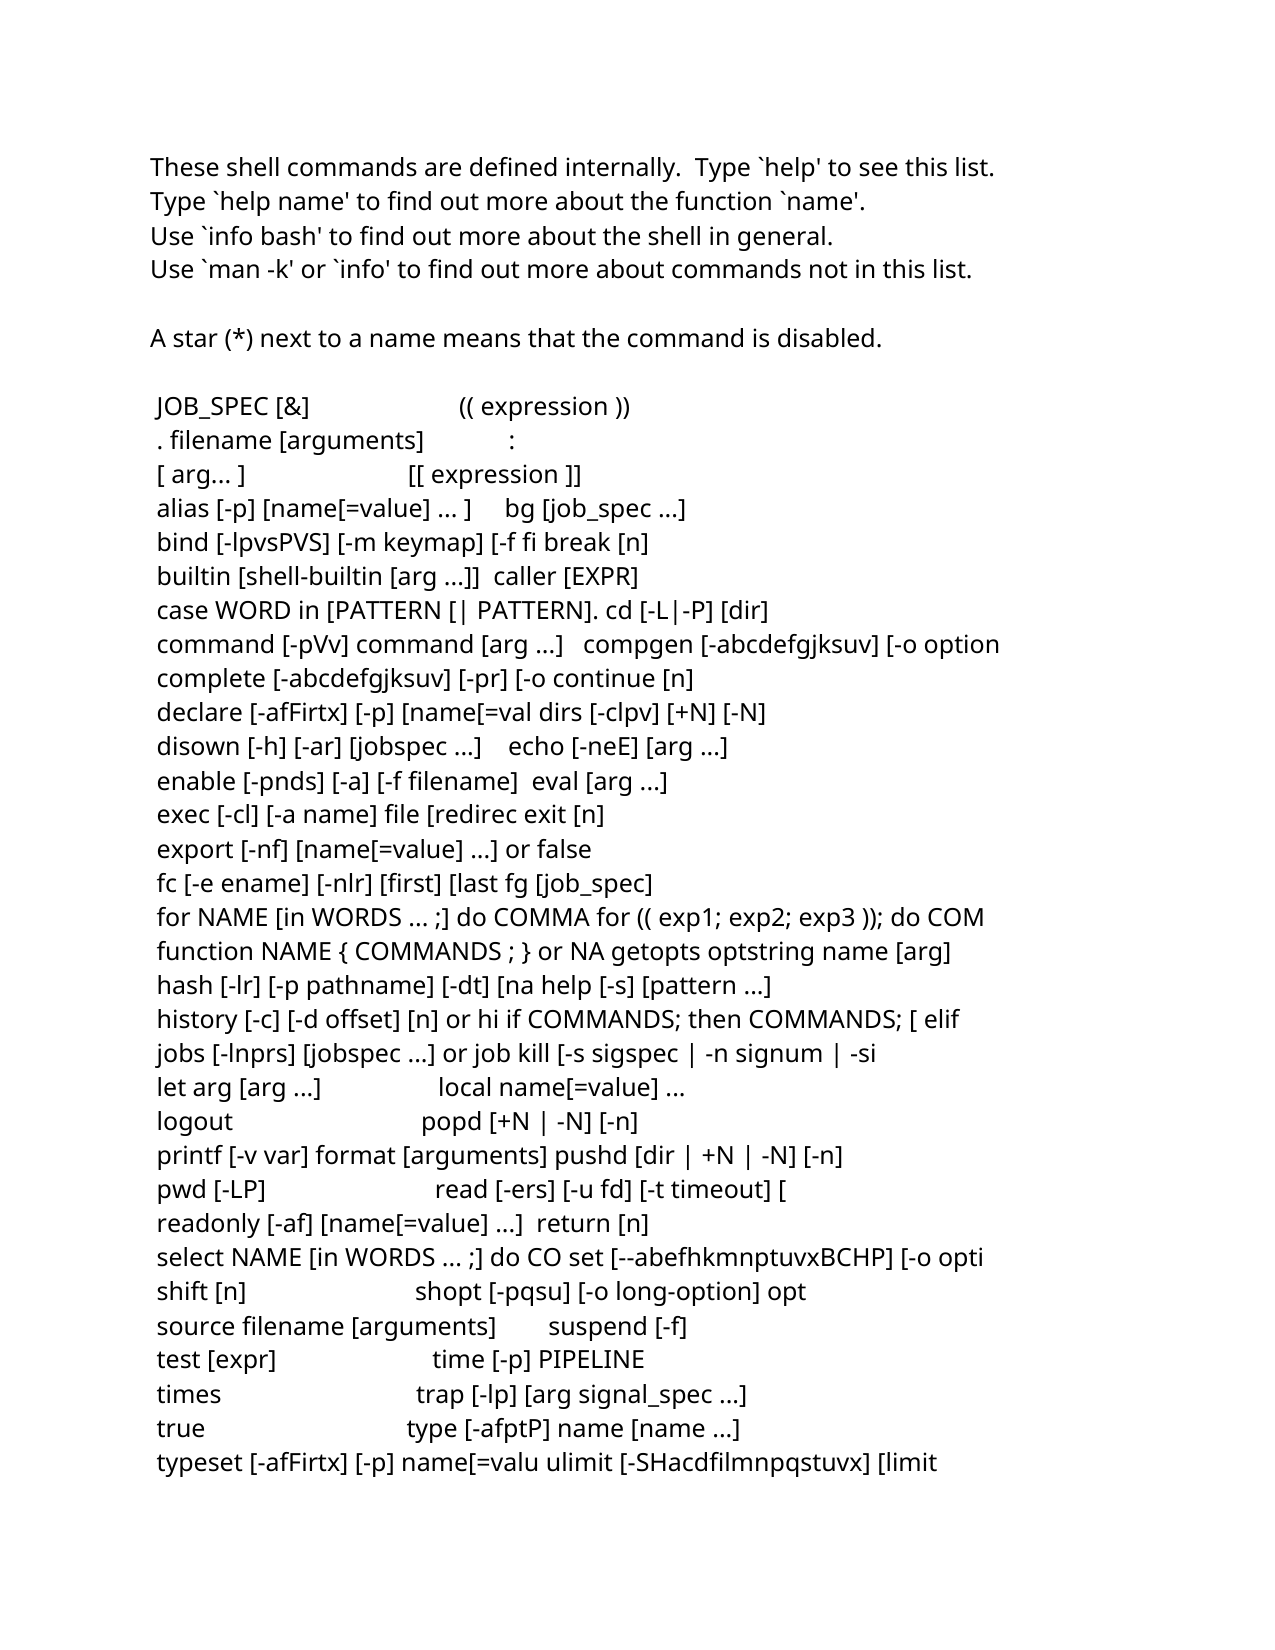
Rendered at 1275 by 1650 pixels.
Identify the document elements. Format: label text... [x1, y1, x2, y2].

text complete [-abcdefgjksuv] [-pr] [-o continue [n] [150, 661, 1125, 695]
text Use `man -k' or `info' to find out more about commands not in this list. [150, 252, 1125, 286]
text . filename [arguments] : [150, 422, 1125, 457]
text for NAME [in WORDS ... ;] do COMMA for (( exp1; exp2; exp3 )); do COM [150, 899, 1125, 933]
text shift [n] shopt [-pqsu] [-o long-option] opt [150, 1274, 1125, 1308]
text times trap [-lp] [arg signal_spec ...] [150, 1376, 1125, 1410]
text JOB_SPEC [&] (( expression )) [150, 388, 1125, 422]
text Type `help name' to find out more about the function `name'. [150, 184, 1125, 218]
text typeset [-afFirtx] [-p] name[=valu ulimit [-SHacdfilmnpqstuvx] [limit [150, 1444, 1125, 1478]
text jobs [-lnprs] [jobspec ...] or job kill [-s sigspec | -n signum | -si [150, 1036, 1125, 1070]
text case WORD in [PATTERN [| PATTERN]. cd [-L|-P] [dir] [150, 593, 1125, 627]
text logout popd [+N | -N] [-n] [150, 1104, 1125, 1138]
text builtin [shell-builtin [arg ...]] caller [EXPR] [150, 559, 1125, 593]
text enable [-pnds] [-a] [-f filename] eval [arg ...] [150, 763, 1125, 797]
text history [-c] [-d offset] [n] or hi if COMMANDS; then COMMANDS; [ elif [150, 1002, 1125, 1036]
text A star (*) next to a name means that the command is disabled. [150, 320, 1125, 354]
text exec [-cl] [-a name] file [redirec exit [n] [150, 797, 1125, 831]
text disown [-h] [-ar] [jobspec ...] echo [-neE] [arg ...] [150, 729, 1125, 763]
text bind [-lpvsPVS] [-m keymap] [-f fi break [n] [150, 525, 1125, 559]
text true type [-afptP] name [name ...] [150, 1410, 1125, 1444]
text alias [-p] [name[=value] ... ] bg [job_spec ...] [150, 491, 1125, 525]
text readonly [-af] [name[=value] ...] return [n] [150, 1206, 1125, 1240]
text hash [-lr] [-p pathname] [-dt] [na help [-s] [pattern ...] [150, 967, 1125, 1002]
text [ arg... ] [[ expression ]] [150, 457, 1125, 491]
text pwd [-LP] read [-ers] [-u fd] [-t timeout] [ [150, 1172, 1125, 1206]
text fc [-e ename] [-nlr] [first] [last fg [job_spec] [150, 865, 1125, 899]
text declare [-afFirtx] [-p] [name[=val dirs [-clpv] [+N] [-N] [150, 695, 1125, 729]
text export [-nf] [name[=value] ...] or false [150, 831, 1125, 865]
text let arg [arg ...] local name[=value] ... [150, 1070, 1125, 1104]
text select NAME [in WORDS ... ;] do CO set [--abefhkmnptuvxBCHP] [-o opti [150, 1240, 1125, 1274]
text test [expr] time [-p] PIPELINE [150, 1342, 1125, 1376]
text command [-pVv] command [arg ...] compgen [-abcdefgjksuv] [-o option [150, 627, 1125, 661]
text function NAME { COMMANDS ; } or NA getopts optstring name [arg] [150, 933, 1125, 967]
text source filename [arguments] suspend [-f] [150, 1308, 1125, 1342]
text printf [-v var] format [arguments] pushd [dir | +N | -N] [-n] [150, 1138, 1125, 1172]
text These shell commands are defined internally. Type `help' to see this list. [150, 150, 1125, 184]
text Use `info bash' to find out more about the shell in general. [150, 218, 1125, 252]
